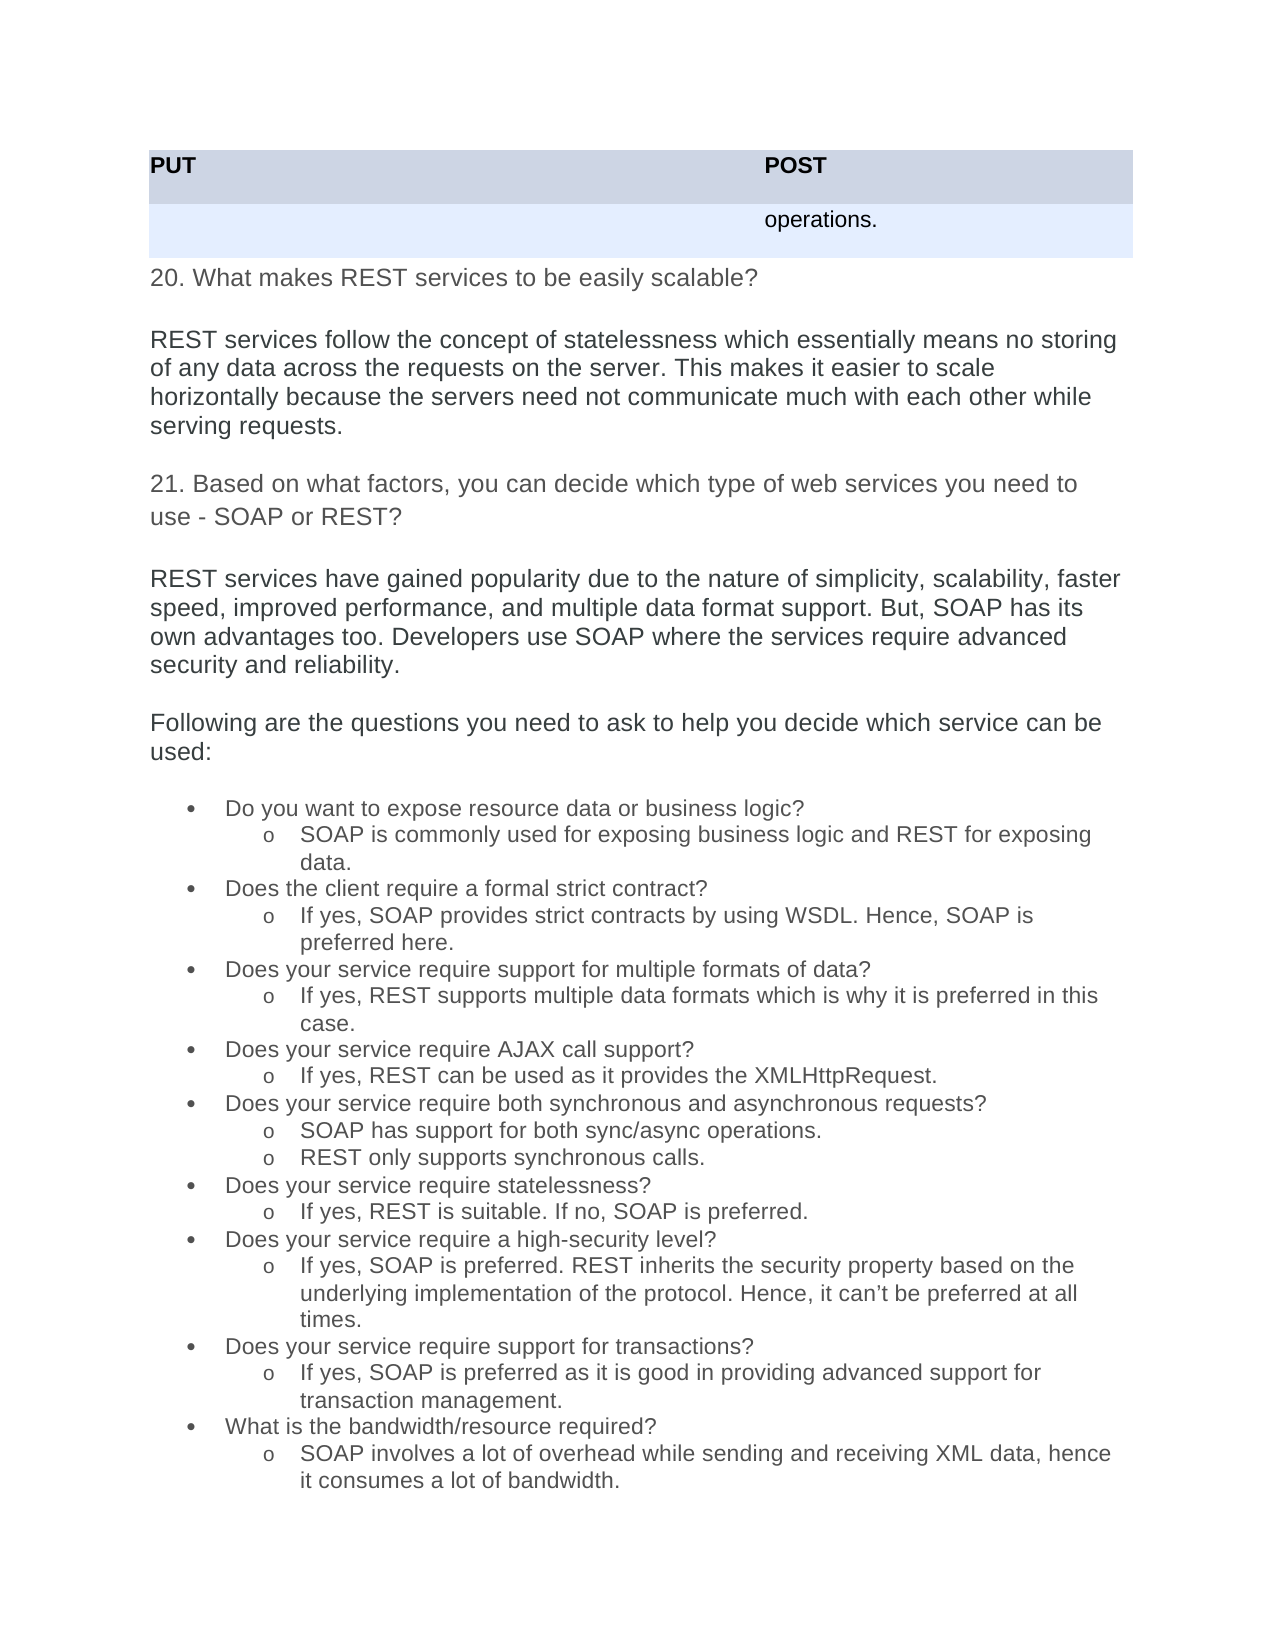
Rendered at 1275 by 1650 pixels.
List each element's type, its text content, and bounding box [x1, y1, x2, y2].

list Does your service require both synchronous and asynchronous requests? [187, 1090, 1125, 1117]
list What is the bandwidth/resource required? [187, 1413, 1125, 1439]
list REST only supports synchronous calls. [262, 1144, 1125, 1172]
list If yes, SOAP provides strict contracts by using WSDL. Hence, SOAP is preferred here. [262, 902, 1125, 956]
list If yes, REST can be used as it provides the XMLHttpRequest. [262, 1062, 1125, 1090]
list SOAP involves a lot of overhead while sending and receiving XML data, hence it consumes a lot of bandwidth. [262, 1439, 1125, 1494]
list If yes, REST supports multiple data formats which is why it is preferred in this case. [262, 982, 1125, 1036]
list If yes, SOAP is preferred as it is good in providing advanced support for transaction management. [262, 1359, 1125, 1413]
list SOAP is commonly used for exposing business logic and REST for exposing data. [262, 821, 1125, 875]
list Does the client require a formal strict contract? [187, 875, 1125, 902]
table_cell POST is used for CREATE operations. [763, 204, 1133, 258]
list SOAP has support for both sync/async operations. [262, 1117, 1125, 1144]
text REST services follow the concept of statelessness which essentially means no storing of any data across the requests on the server. This makes it easier to scale horizontally because the servers need not communicate much with each other while serving requests. [150, 325, 1125, 440]
list Does your service require support for transactions? [187, 1333, 1125, 1359]
text Following are the questions you need to ask to help you decide which service can be used: [150, 708, 1125, 766]
subtitle 21. Based on what factors, you can decide which type of web services you need to use - SOAP or REST? [150, 469, 1125, 531]
list If yes, SOAP is preferred. REST inherits the security property based on the underlying implementation of the protocol. Hence, it can’t be preferred at all times. [262, 1252, 1125, 1333]
list If yes, REST is suitable. If no, SOAP is preferred. [262, 1198, 1125, 1226]
list Does your service require support for multiple formats of data? [187, 956, 1125, 982]
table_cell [149, 204, 763, 258]
list Do you want to expose resource data or business logic? [187, 795, 1125, 821]
subtitle 20. What makes REST services to be easily scalable? [150, 262, 1125, 291]
list Does your service require a high-security level? [187, 1226, 1125, 1252]
table_header PUT [149, 150, 763, 204]
text REST services have gained popularity due to the nature of simplicity, scalability, faster speed, improved performance, and multiple data format support. But, SOAP has its own advantages too. Developers use SOAP where the services require advanced security and reliability. [150, 564, 1125, 679]
list Does your service require statelessness? [187, 1172, 1125, 1198]
table_header POST [763, 150, 1133, 204]
list Does your service require AJAX call support? [187, 1036, 1125, 1062]
